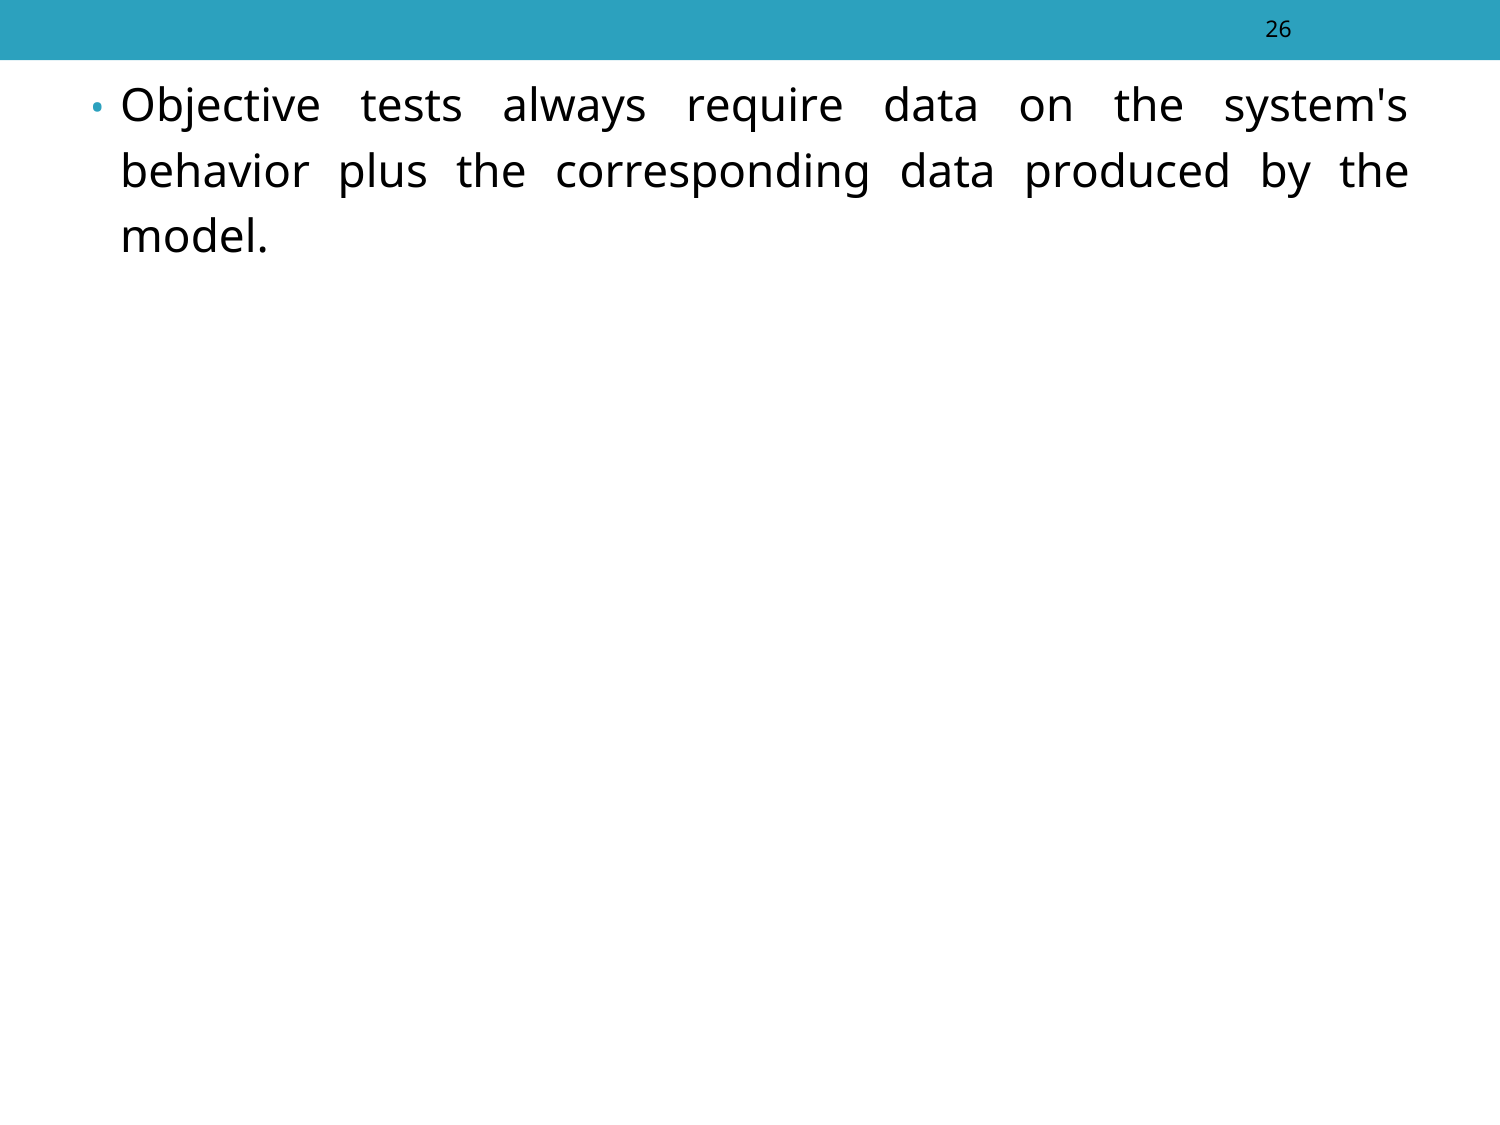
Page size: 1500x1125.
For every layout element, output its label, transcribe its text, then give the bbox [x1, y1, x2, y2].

list Objective tests always require data on the system's behavior plus the corresponding data produced by the model. [90, 73, 1410, 266]
